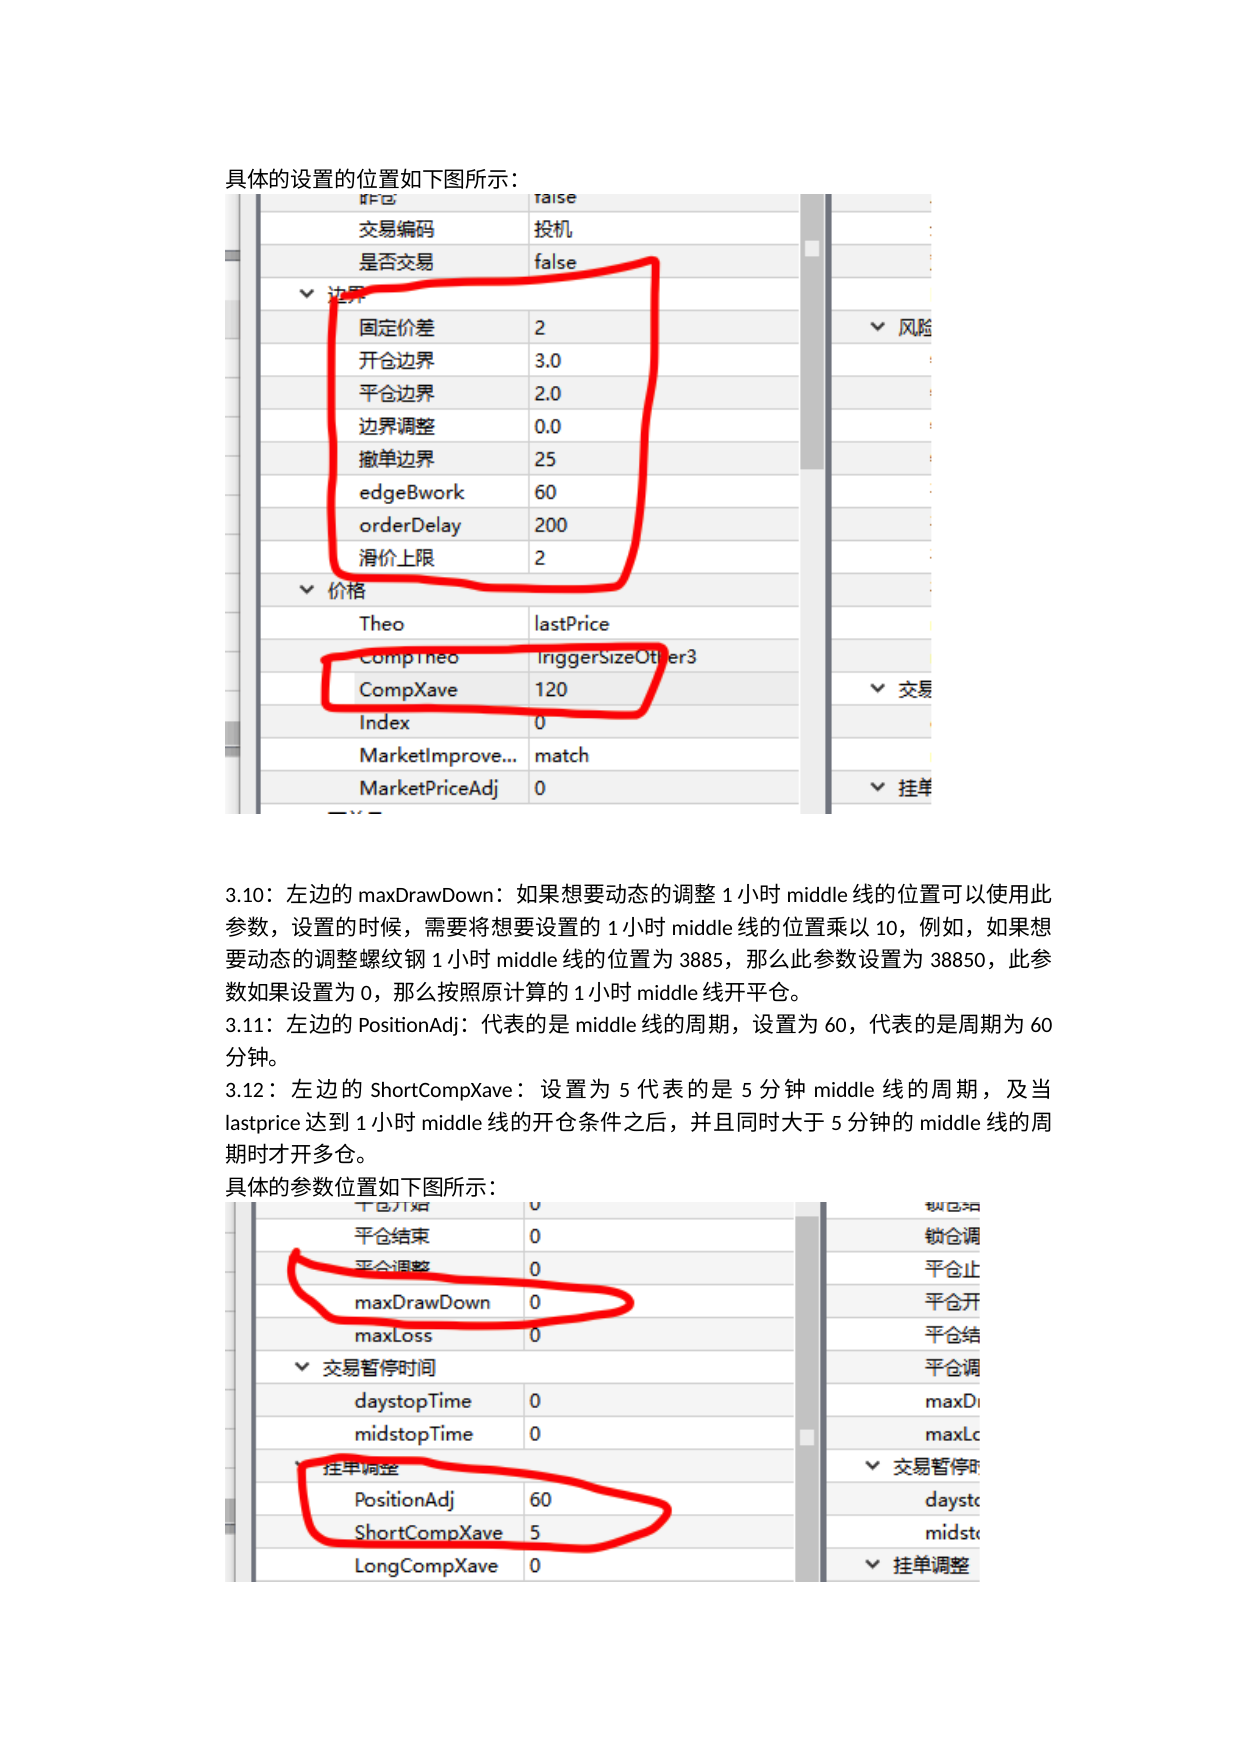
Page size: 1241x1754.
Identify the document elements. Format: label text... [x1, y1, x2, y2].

picture [225, 194, 932, 814]
list 3.11：左边的PositionAdj：代表的是middle线的周期，设置为60，代表的是周期为60分钟。 [225, 1007, 1053, 1072]
list 3.12：左边的ShortCompXave：设置为5代表的是5分钟middle线的周期，及当lastprice达到1小时middle线的开仓条件之后，并且同时大于5分钟的middle线的周期时才开多仓。 [225, 1072, 1053, 1169]
list 具体的参数位置如下图所示： [225, 1169, 1053, 1202]
list 具体的设置的位置如下图所示： [225, 162, 1053, 194]
picture [225, 1202, 980, 1582]
list 3.10：左边的maxDrawDown：如果想要动态的调整1小时middle线的位置可以使用此参数，设置的时候，需要将想要设置的1小时middle线的位置乘以10，例如，如果想要动态的调整螺纹钢1小时middle线的位置为3885，那么此参数设置为38850，此参数如果设置为0，那么按照原计算的1小时middle线开平仓。 [225, 877, 1053, 1007]
